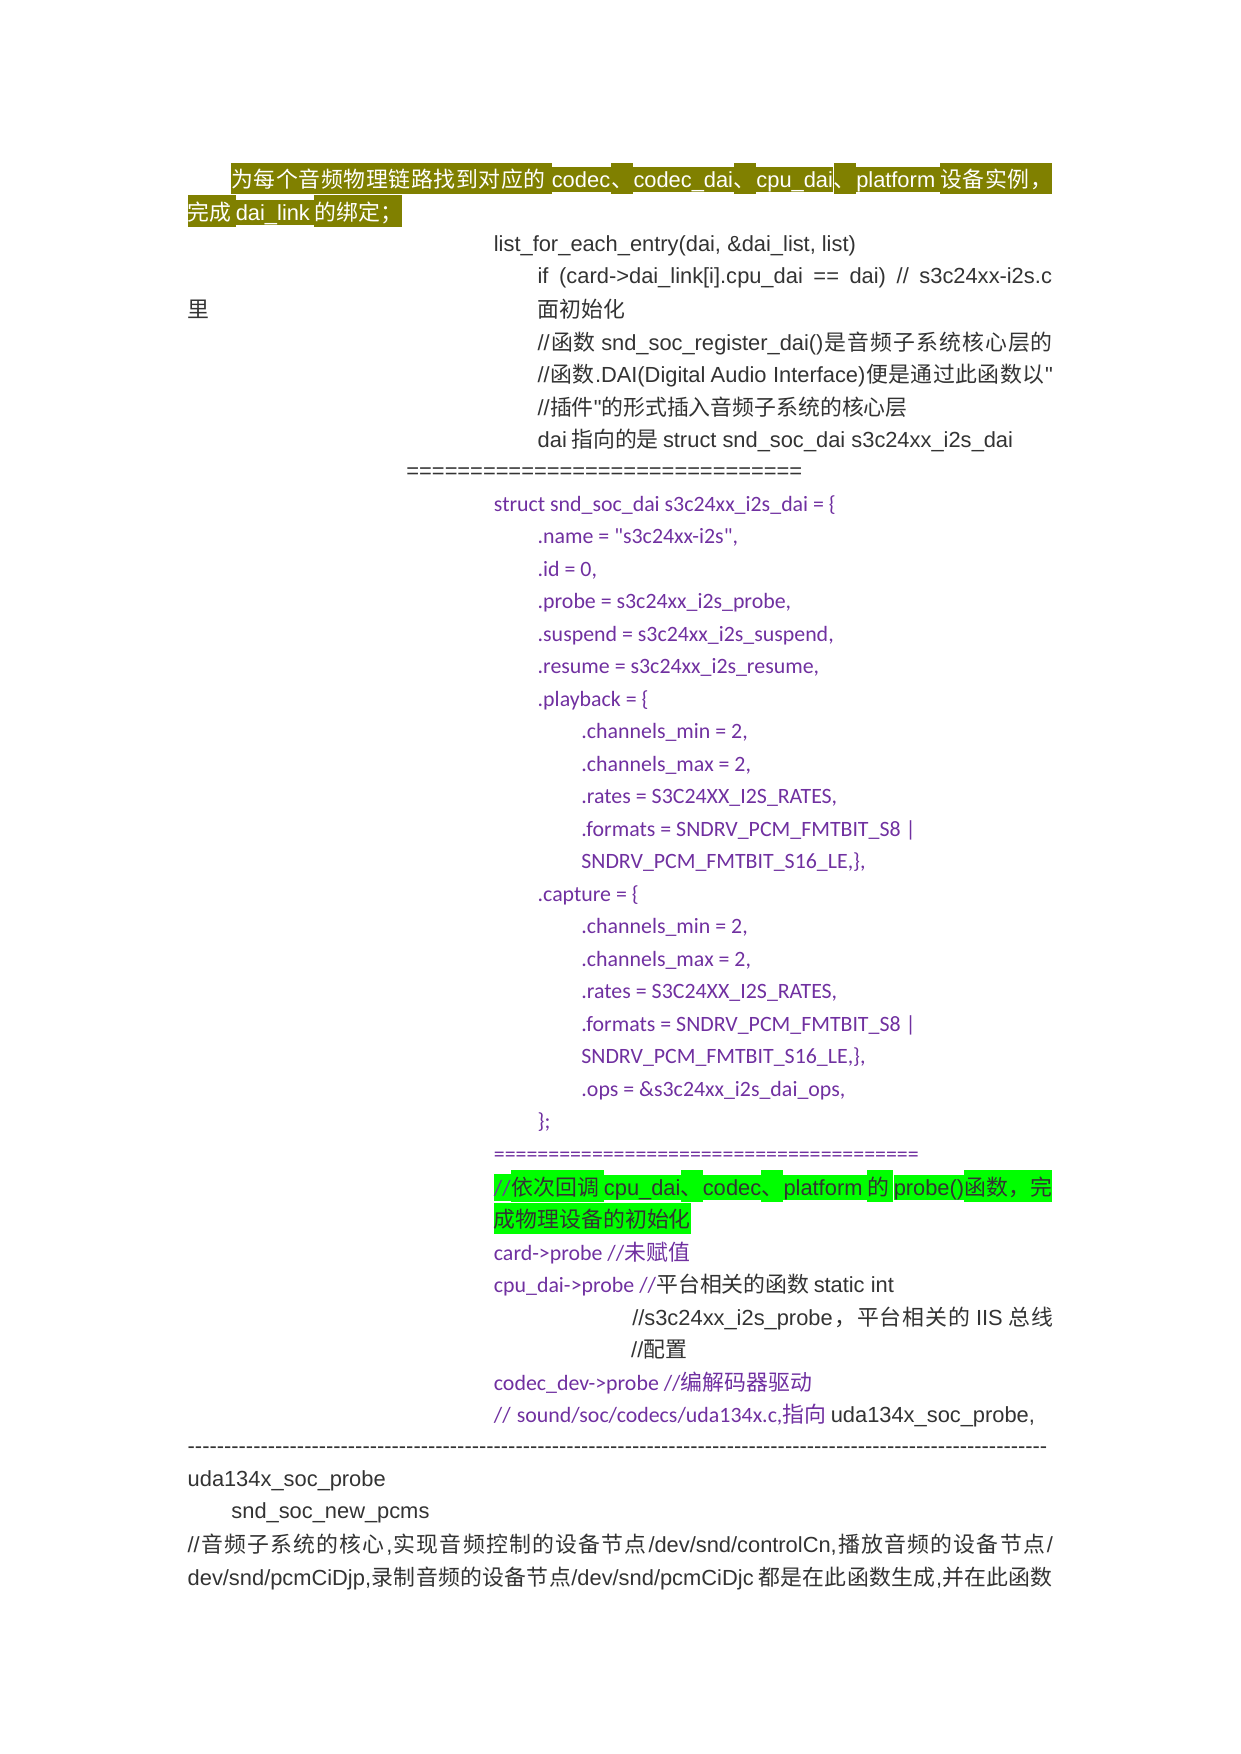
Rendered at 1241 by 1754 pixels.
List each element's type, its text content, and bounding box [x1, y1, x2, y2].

text codec_dev->probe //编解码器驱动 [187, 1364, 1053, 1397]
text .name = "s3c24xx-i2s", [187, 519, 1053, 552]
text //依次回调cpu_dai、codec、platform的probe()函数，完 成物理设备的初始化 [187, 1169, 1053, 1234]
text .rates = S3C24XX_I2S_RATES, [187, 779, 1053, 812]
text .id = 0, [187, 552, 1053, 584]
text =============================== [187, 454, 1053, 487]
text .rates = S3C24XX_I2S_RATES, [187, 974, 1053, 1007]
text .formats = SNDRV_PCM_FMTBIT_S8 | SNDRV_PCM_FMTBIT_S16_LE,}, [187, 812, 1053, 877]
text .channels_min = 2, [187, 714, 1053, 747]
text // sound/soc/codecs/uda134x.c,指向uda134x_soc_probe, [187, 1397, 1053, 1429]
text .probe = s3c24xx_i2s_probe, [187, 584, 1053, 617]
text struct snd_soc_dai s3c24xx_i2s_dai = { [187, 487, 1053, 519]
text .resume = s3c24xx_i2s_resume, [187, 649, 1053, 682]
text .channels_max = 2, [187, 747, 1053, 779]
text .capture = { [187, 877, 1053, 909]
text .playback = { [187, 682, 1053, 714]
text .suspend = s3c24xx_i2s_suspend, [187, 617, 1053, 649]
text .channels_min = 2, [187, 909, 1053, 942]
text ---------------------------------------------------------------------------------------------------------------------- [187, 1429, 1053, 1462]
text .formats = SNDRV_PCM_FMTBIT_S8 | SNDRV_PCM_FMTBIT_S16_LE,}, [187, 1007, 1053, 1072]
text ======================================= [187, 1137, 1053, 1169]
text .ops = &s3c24xx_i2s_dai_ops, [187, 1072, 1053, 1104]
text card->probe //未赋值 [187, 1234, 1053, 1267]
text 为每个音频物理链路找到对应的codec、codec_dai、cpu_dai、platform设备实例，完成dai_link的绑定； [187, 162, 1053, 227]
text //音频子系统的核心,实现音频控制的设备节点/dev/snd/controlCn,播放音频的设备节点/dev/snd/pcmCiDjp,录制音频的设备节点/dev/snd/pcmCiDjc都是在此函数生成,并在此函数在直接绑定了对应上层用户空间的系统调用// [187, 1527, 1053, 1592]
text uda134x_soc_probe [187, 1462, 1053, 1494]
text dai指向的是struct snd_soc_dai s3c24xx_i2s_dai [187, 422, 1053, 454]
text //函数snd_soc_register_dai()是音频子系统核心层的 //函数.DAI(Digital Audio Interface)便是通过此函数以" //插件"的形式插入音频子系统的核心层 [187, 324, 1053, 422]
text }; [187, 1104, 1053, 1137]
text list_for_each_entry(dai, &dai_list, list) [187, 227, 1053, 259]
text .channels_max = 2, [187, 942, 1053, 974]
text snd_soc_new_pcms [187, 1494, 1053, 1527]
text cpu_dai->probe //平台相关的函数static int //s3c24xx_i2s_probe，平台相关的IIS总线 //配置 [187, 1267, 1053, 1364]
text if (card->dai_link[i].cpu_dai == dai) // s3c24xx-i2s.c里 面初始化 [187, 259, 1053, 324]
